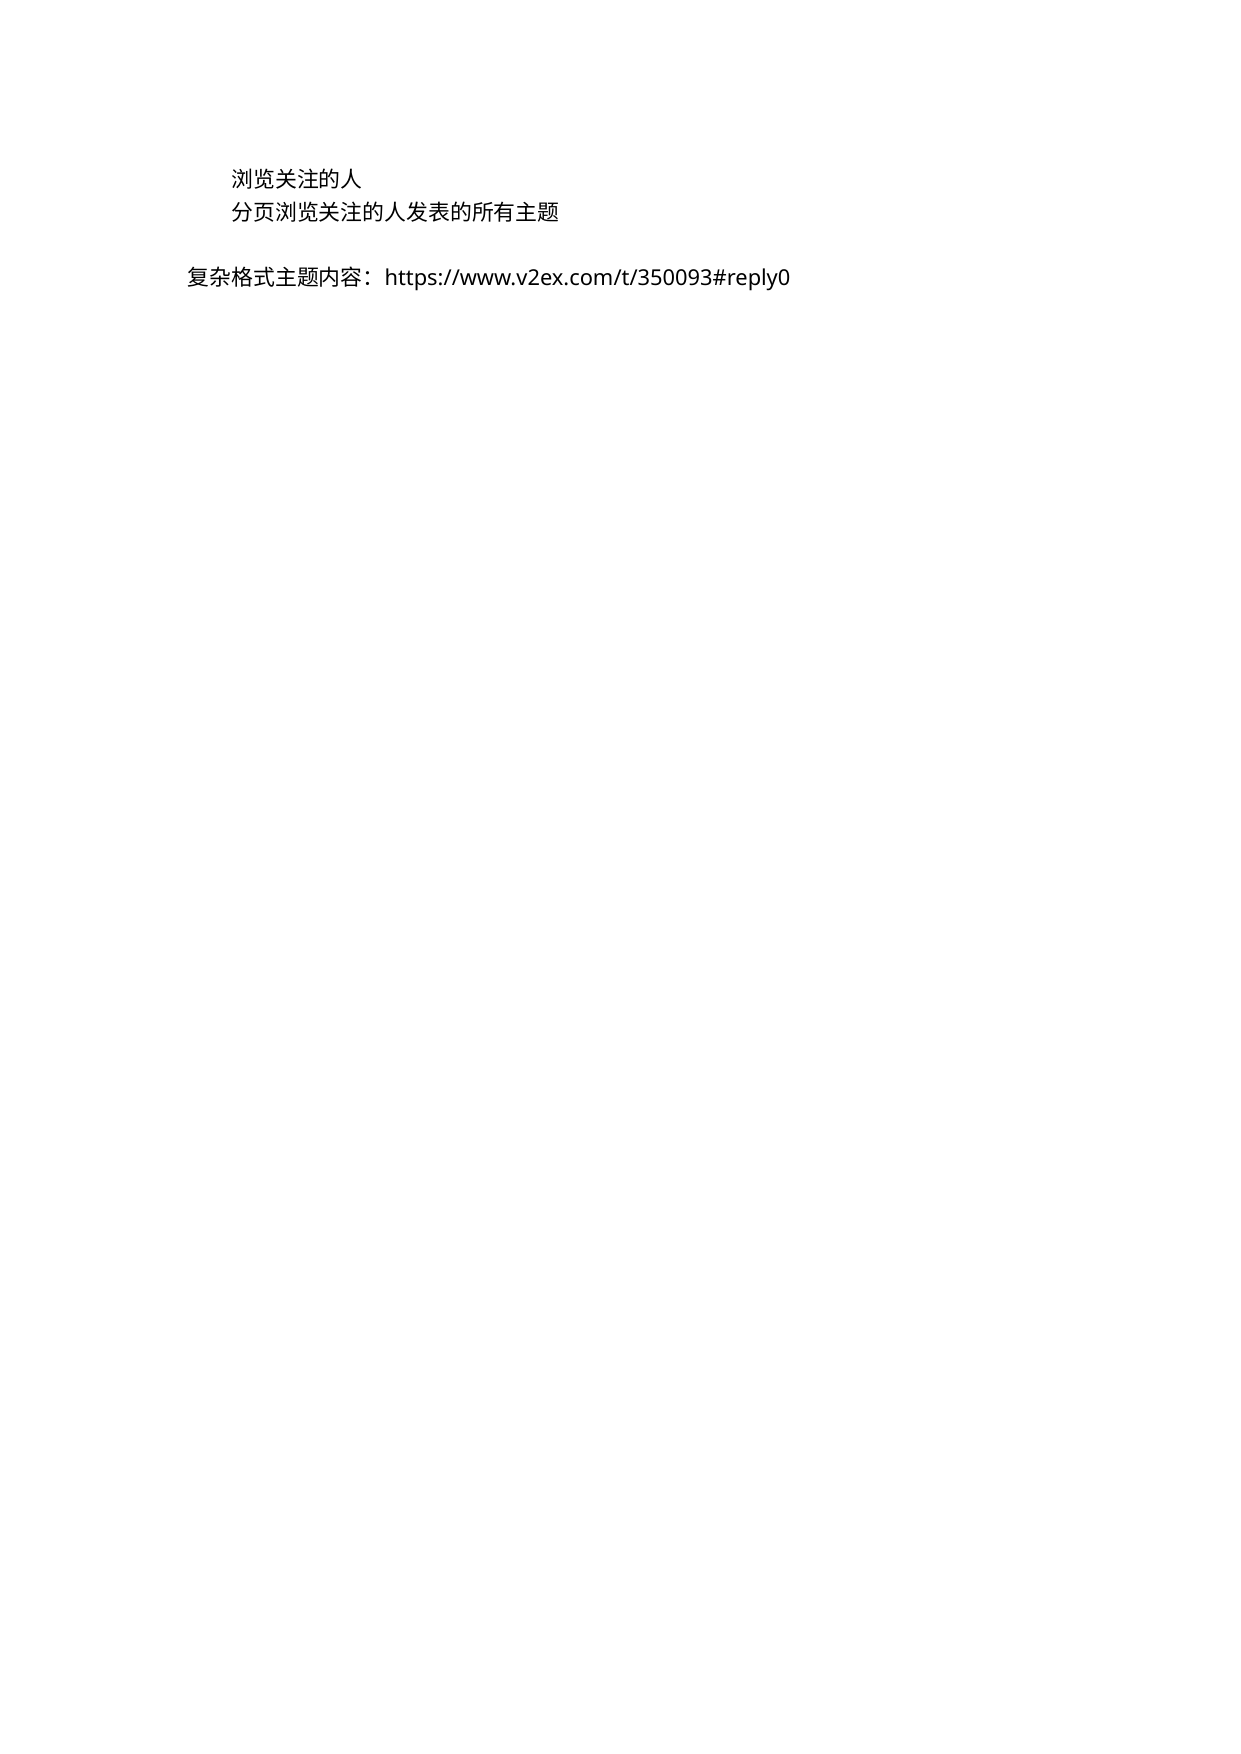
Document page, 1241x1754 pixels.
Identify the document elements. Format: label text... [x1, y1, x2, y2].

text 浏览关注的人 [187, 162, 1053, 194]
text 分页浏览关注的人发表的所有主题 [187, 194, 1053, 227]
text 复杂格式主题内容：https://www.v2ex.com/t/350093#reply0 [187, 259, 1053, 292]
